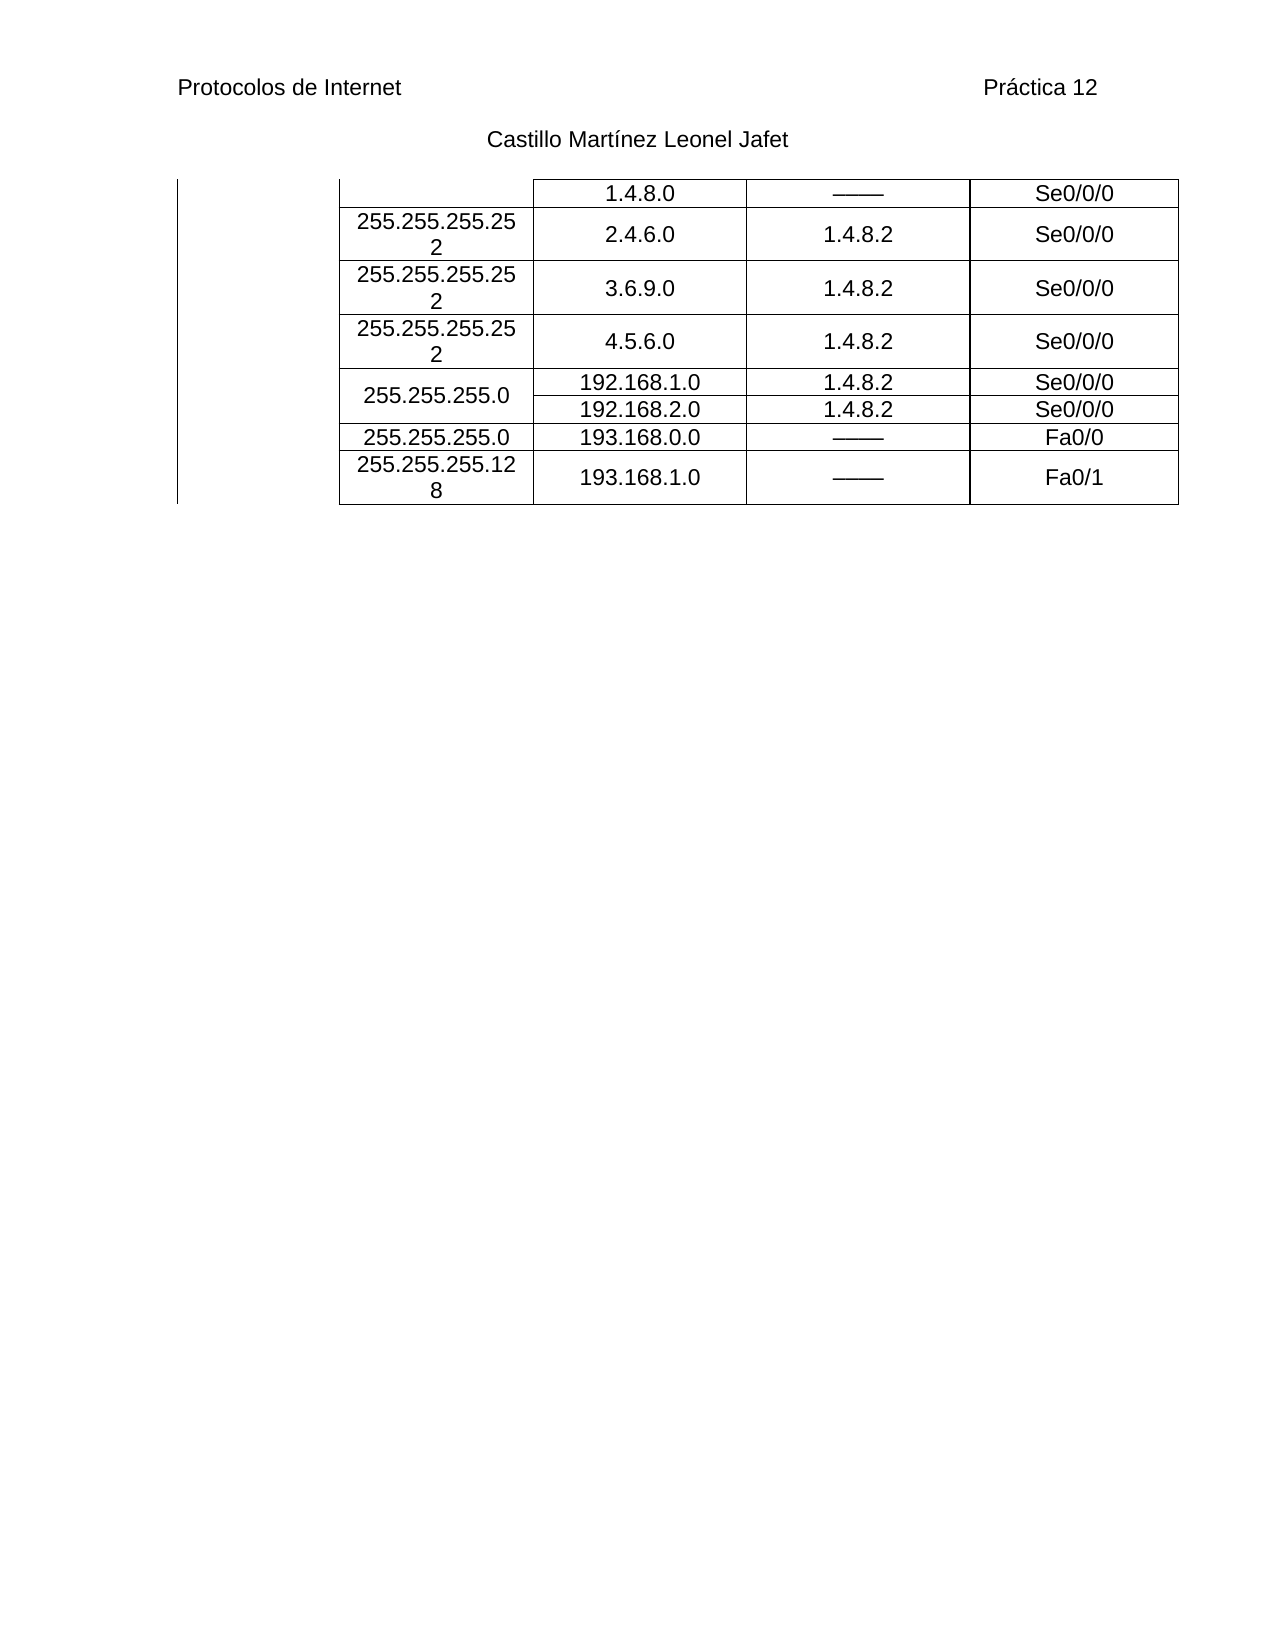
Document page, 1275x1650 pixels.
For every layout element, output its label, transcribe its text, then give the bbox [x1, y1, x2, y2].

table_cell Fa0/0 [971, 424, 1178, 450]
table_cell Se0/0/0 [971, 315, 1178, 368]
table_cell 4.5.6.0 [534, 315, 746, 368]
table_cell –––– [747, 424, 969, 450]
table_cell Fa0/1 [971, 451, 1178, 504]
table_cell 192.168.1.0 [534, 369, 746, 395]
table_cell Se0/0/0 [971, 208, 1178, 260]
table_cell 3.6.9.0 [534, 261, 746, 314]
table_cell 1.4.8.2 [747, 208, 969, 260]
table_cell 193.168.1.0 [534, 451, 746, 504]
table_cell Se0/0/0 [971, 369, 1178, 395]
table_cell 1.4.8.0 [534, 180, 746, 207]
table_cell 1.4.8.2 [747, 315, 969, 368]
table_cell 192.168.2.0 [534, 396, 746, 423]
table_cell –––– [747, 180, 969, 207]
table_cell 255.255.255.252 [340, 315, 533, 368]
table_cell –––– [747, 451, 969, 504]
table_cell Se0/0/0 [971, 396, 1178, 423]
table_cell Se0/0/0 [971, 261, 1178, 314]
table_cell 255.255.255.0 [340, 369, 533, 423]
table_cell 1.4.8.2 [747, 396, 969, 423]
table_cell 2.4.6.0 [534, 208, 746, 260]
table_cell 193.168.0.0 [534, 424, 746, 450]
table_cell 255.255.255.252 [340, 208, 533, 260]
table_cell Se0/0/0 [971, 180, 1178, 207]
table_cell 255.255.255.0 [340, 424, 533, 450]
table_cell 255.255.255.128 [340, 451, 533, 504]
table_cell 1.4.8.2 [747, 261, 969, 314]
table_cell 255.255.255.252 [340, 261, 533, 314]
table_cell 1.4.8.2 [747, 369, 969, 395]
